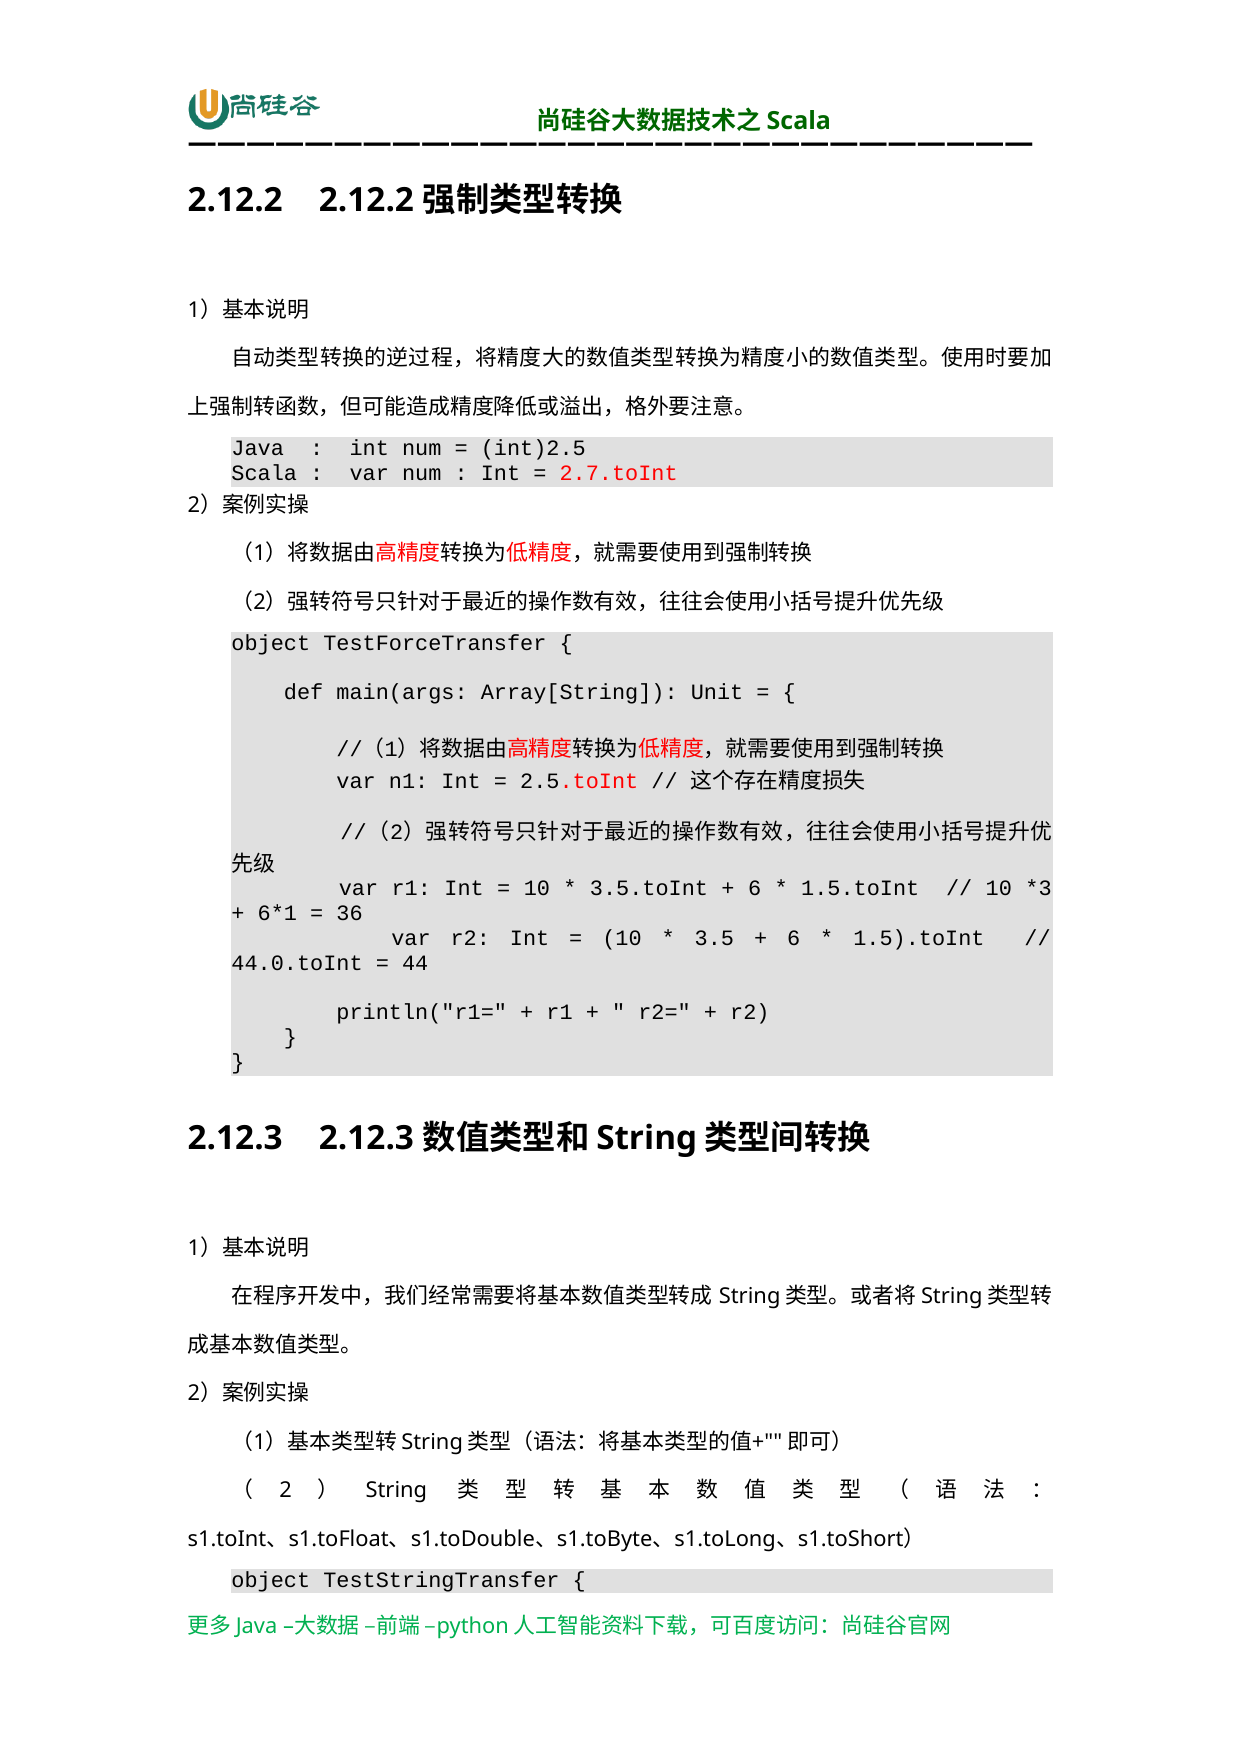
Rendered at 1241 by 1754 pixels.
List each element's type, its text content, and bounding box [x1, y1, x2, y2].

text var r2: Int = (10 * 3.5 + 6 * 1.5).toInt // 44.0.toInt = 44 [231, 927, 1053, 976]
text 2）案例实操 [187, 487, 1053, 519]
text var r1: Int = 10 * 3.5.toInt + 6 * 1.5.toInt // 10 *3 + 6*1 = 36 [231, 877, 1053, 927]
text 在程序开发中，我们经常需要将基本数值类型转成String类型。或者将String类型转成基本数值类型。 [187, 1278, 1053, 1359]
text object TestForceTransfer { [231, 632, 1053, 656]
text （1）将数据由高精度转换为低精度，就需要使用到强制转换 [231, 535, 1053, 567]
text var n1: Int = 2.5.toInt // 这个存在精度损失 [231, 763, 1053, 795]
text Java : int num = (int)2.5 [231, 437, 1053, 462]
text //（1）将数据由高精度转换为低精度，就需要使用到强制转换 [231, 731, 1053, 763]
text 1）基本说明 [187, 1229, 1053, 1262]
text 2）案例实操 [187, 1375, 1053, 1407]
text 1）基本说明 [187, 292, 1053, 324]
text （1）基本类型转String类型（语法：将基本类型的值+"" 即可） [187, 1423, 1053, 1456]
text （2）String类型转基本数值类型（语法：s1.toInt、s1.toFloat、s1.toDouble、s1.toByte、s1.toLong、s1.toShort） [187, 1472, 1053, 1553]
text println("r1=" + r1 + " r2=" + r2) [231, 1001, 1053, 1026]
text //（2）强转符号只针对于最近的操作数有效，往往会使用小括号提升优先级 [231, 814, 1053, 877]
text 自动类型转换的逆过程，将精度大的数值类型转换为精度小的数值类型。使用时要加上强制转函数，但可能造成精度降低或溢出，格外要注意。 [187, 340, 1053, 421]
text Scala : var num : Int = 2.7.toInt [231, 462, 1053, 487]
subtitle 2.12.2 强制类型转换 [187, 165, 1053, 230]
text （2）强转符号只针对于最近的操作数有效，往往会使用小括号提升优先级 [231, 583, 1053, 616]
text } [231, 1026, 1053, 1051]
picture [187, 88, 320, 130]
text } [231, 1051, 1053, 1076]
subtitle 2.12.3 数值类型和String类型间转换 [187, 1103, 1053, 1168]
text def main(args: Array[String]): Unit = { [231, 681, 1053, 706]
text object TestStringTransfer { [231, 1569, 1053, 1593]
